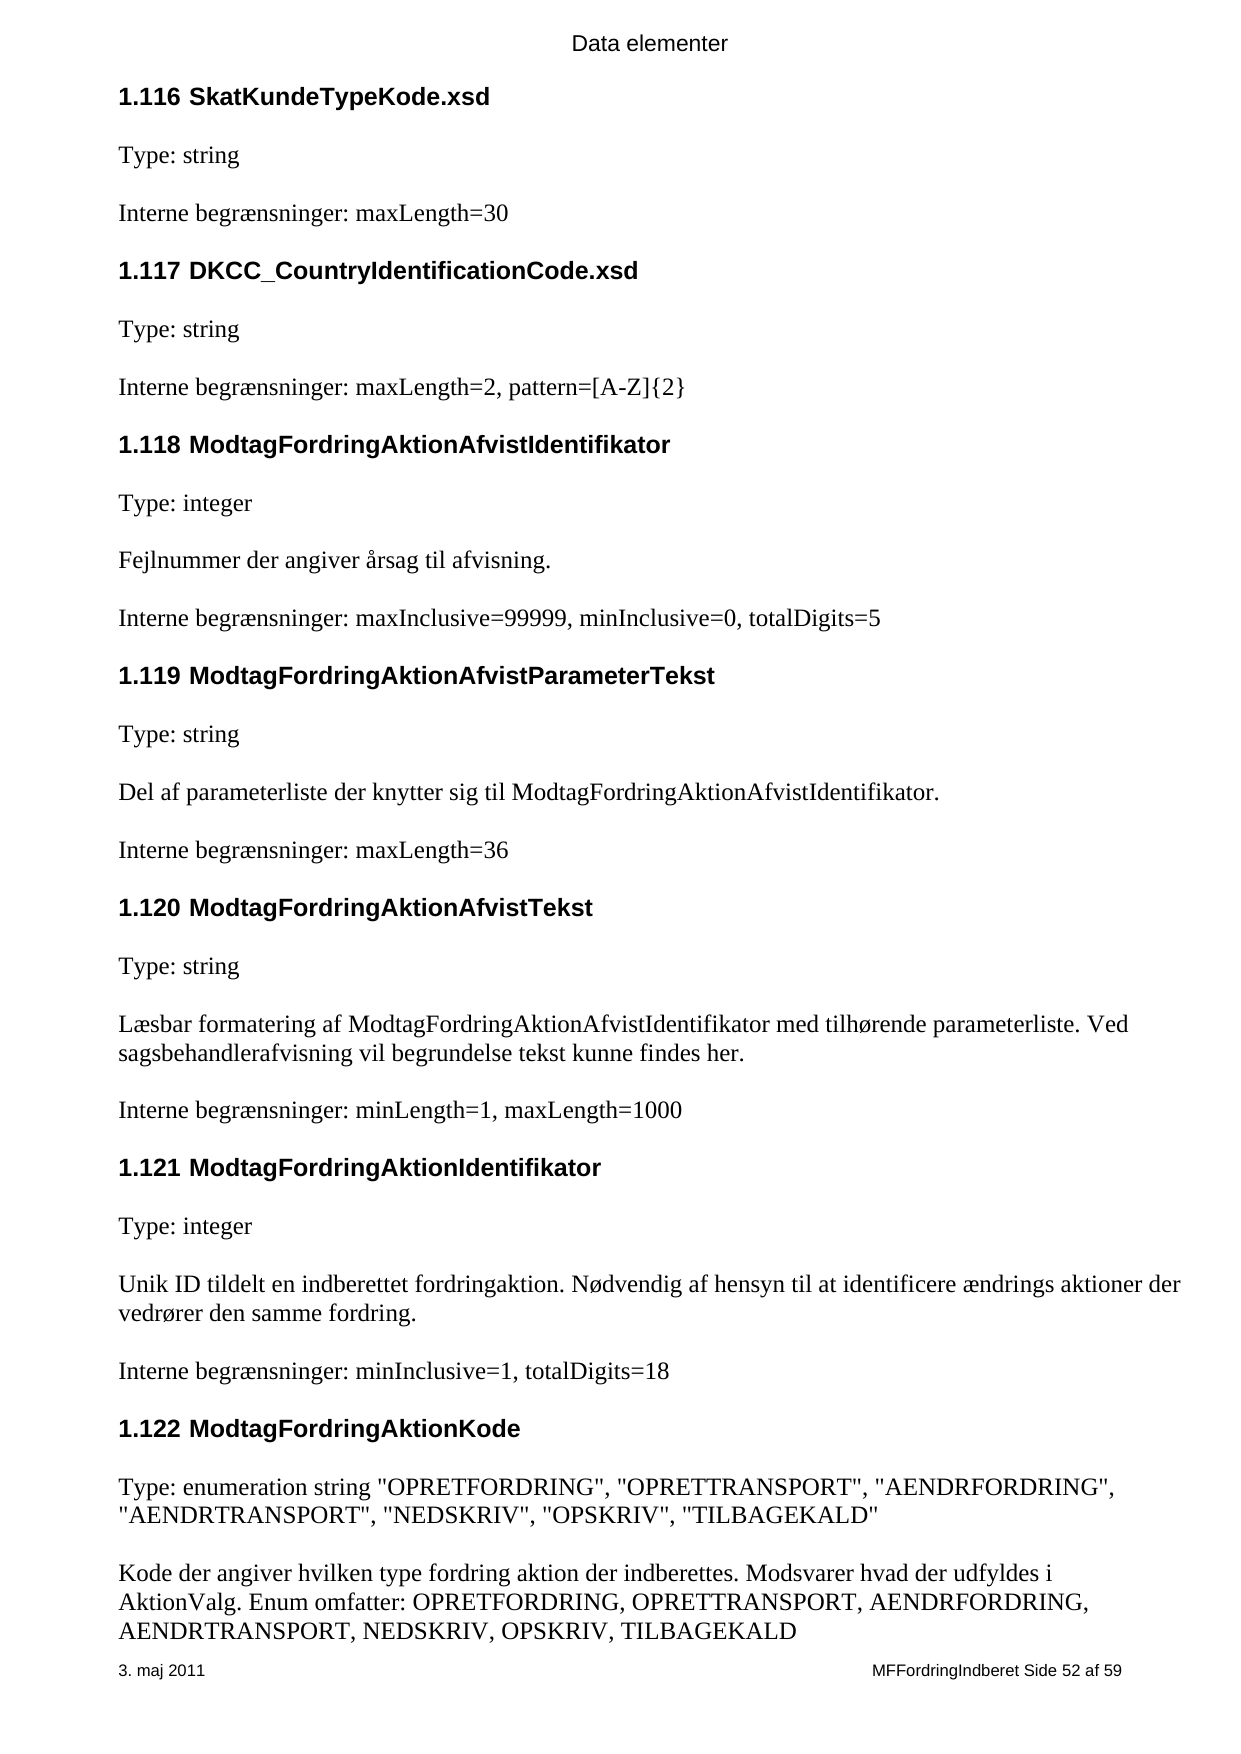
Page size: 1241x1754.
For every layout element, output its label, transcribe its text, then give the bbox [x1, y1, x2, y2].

text Type: string [118, 951, 1181, 980]
text Interne begrænsninger: maxLength=2, pattern=[A-Z]{2} [118, 372, 1181, 401]
text Interne begrænsninger: maxInclusive=99999, minInclusive=0, totalDigits=5 [118, 603, 1181, 632]
text Type: integer [118, 488, 1181, 516]
text Del af parameterliste der knytter sig til ModtagFordringAktionAfvistIdentifikator. [118, 777, 1181, 806]
subtitle ModtagFordringAktionIdentifikator [118, 1153, 1181, 1182]
subtitle SkatKundeTypeKode.xsd [118, 82, 1181, 111]
subtitle ModtagFordringAktionAfvistParameterTekst [118, 661, 1181, 690]
subtitle DKCC_CountryIdentificationCode.xsd [118, 256, 1181, 285]
subtitle ModtagFordringAktionAfvistIdentifikator [118, 430, 1181, 458]
subtitle ModtagFordringAktionAfvistTekst [118, 893, 1181, 922]
text Type: integer [118, 1211, 1181, 1240]
text Interne begrænsninger: minLength=1, maxLength=1000 [118, 1096, 1181, 1124]
text Type: string [118, 314, 1181, 343]
subtitle ModtagFordringAktionKode [118, 1414, 1181, 1443]
text Type: string [118, 719, 1181, 748]
text Fejlnummer der angiver årsag til afvisning. [118, 546, 1181, 574]
text Interne begrænsninger: minInclusive=1, totalDigits=18 [118, 1356, 1181, 1385]
text Type: enumeration string "OPRETFORDRING", "OPRETTRANSPORT", "AENDRFORDRING", "AENDRTRANSPORT", "NEDSKRIV", "OPSKRIV", "TILBAGEKALD" [118, 1472, 1181, 1529]
text Interne begrænsninger: maxLength=30 [118, 198, 1181, 227]
text Kode der angiver hvilken type fordring aktion der indberettes. Modsvarer hvad der udfyldes i AktionValg. Enum omfatter: OPRETFORDRING, OPRETTRANSPORT, AENDRFORDRING, AENDRTRANSPORT, NEDSKRIV, OPSKRIV, TILBAGEKALD [118, 1558, 1181, 1645]
text Interne begrænsninger: maxLength=36 [118, 835, 1181, 864]
text Unik ID tildelt en indberettet fordringaktion. Nødvendig af hensyn til at identificere ændrings aktioner der vedrører den samme fordring. [118, 1269, 1181, 1327]
text Type: string [118, 140, 1181, 169]
text Læsbar formatering af ModtagFordringAktionAfvistIdentifikator med tilhørende parameterliste. Ved sagsbehandlerafvisning vil begrundelse tekst kunne findes her. [118, 1009, 1181, 1066]
